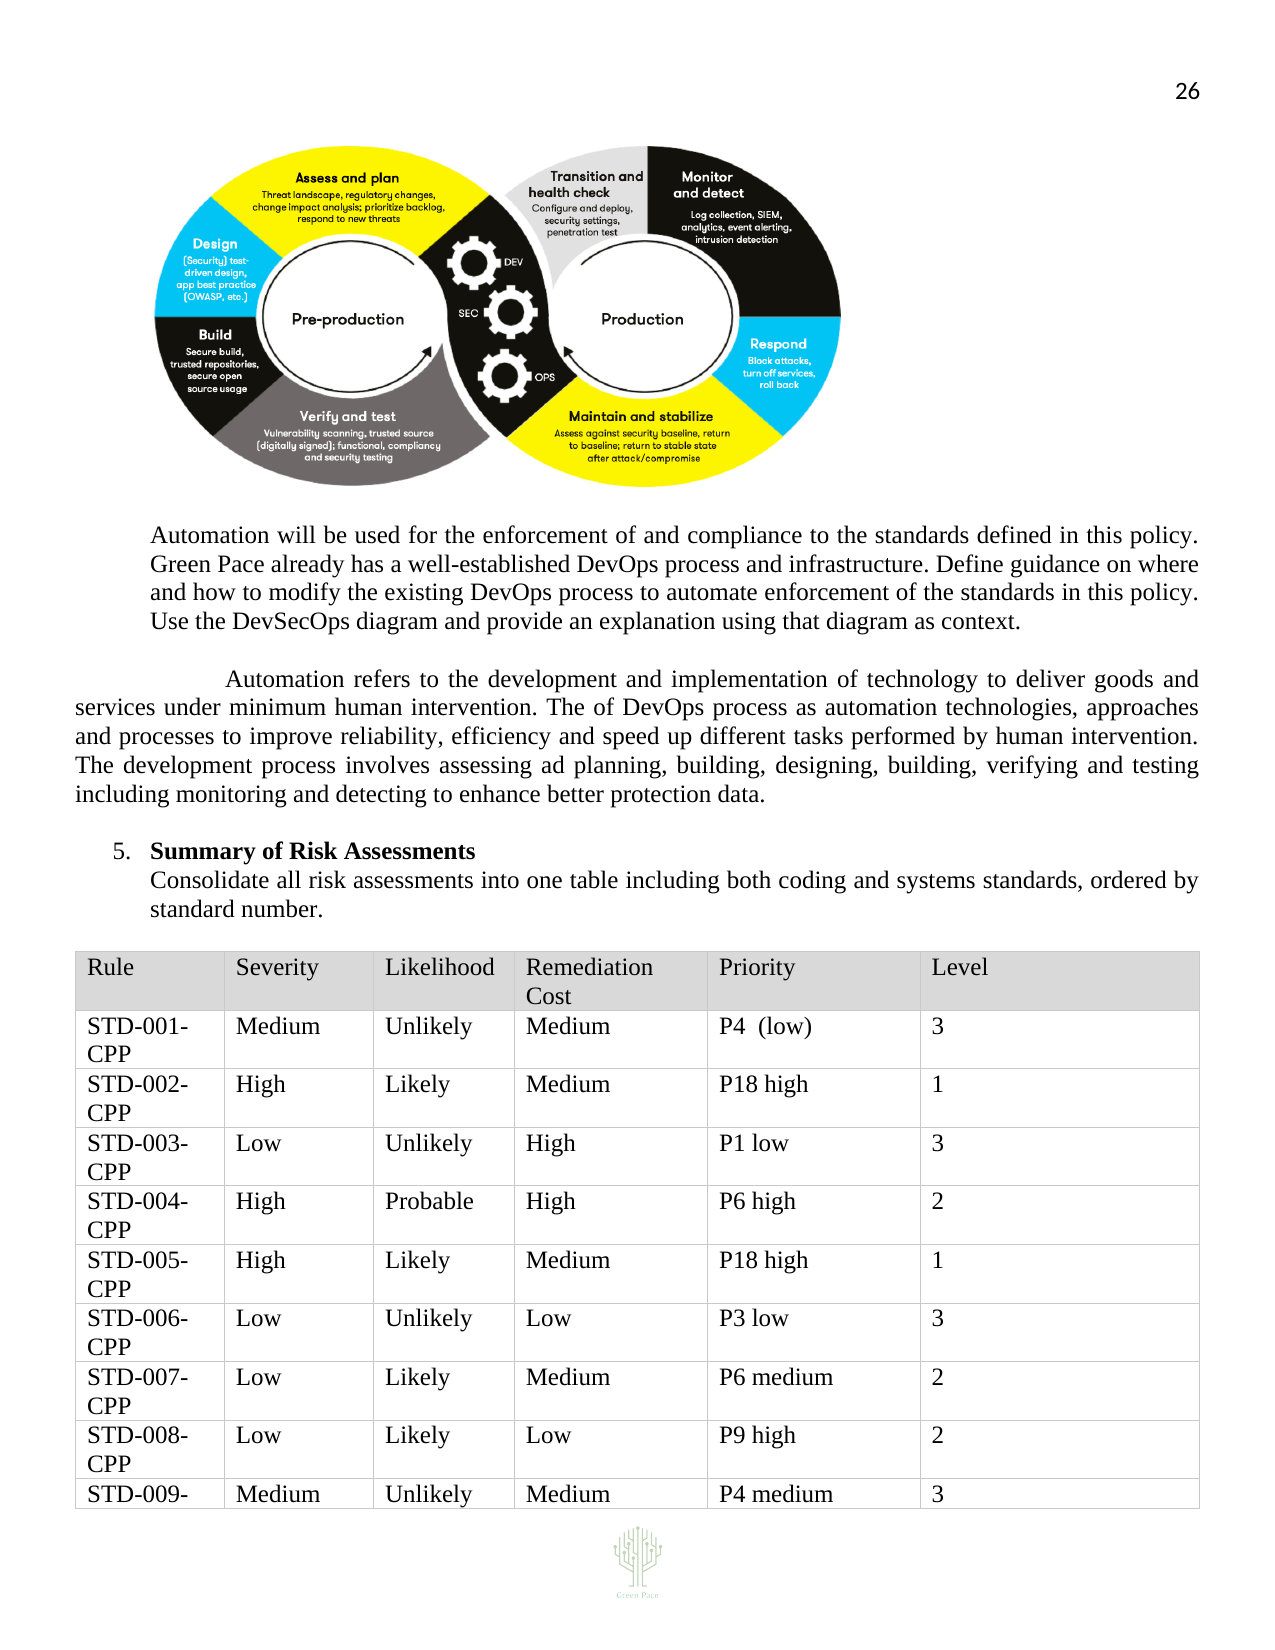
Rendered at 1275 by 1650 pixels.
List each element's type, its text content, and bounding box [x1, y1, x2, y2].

table_cell Low [515, 1421, 707, 1478]
table_cell Low [225, 1421, 373, 1478]
table_cell STD-004-CPP [76, 1186, 224, 1244]
table_cell Probable [374, 1186, 514, 1244]
table_cell STD-006-CPP [76, 1304, 224, 1361]
table_cell Low [225, 1304, 373, 1361]
table_cell Unlikely [374, 1128, 514, 1185]
table_cell STD-002-CPP [76, 1069, 224, 1127]
table_cell P4 medium [708, 1479, 920, 1508]
table_cell P18 high [708, 1069, 920, 1127]
table_cell High [515, 1186, 707, 1244]
table_cell Unlikely [374, 1304, 514, 1361]
table_cell Unlikely [374, 1011, 514, 1068]
table_cell Low [515, 1304, 707, 1361]
table_cell 1 [921, 1069, 1199, 1127]
table_cell 2 [921, 1186, 1199, 1244]
table_cell 3 [921, 1479, 1199, 1508]
table_cell High [225, 1245, 373, 1302]
table_cell STD-005-CPP [76, 1245, 224, 1302]
table_cell P3 low [708, 1304, 920, 1361]
table_cell Medium [515, 1245, 707, 1302]
table_cell Medium [515, 1479, 707, 1508]
text Automation refers to the development and implementation of technology to deliver goods and services under minimum human intervention. The of DevOps process as automation technologies, approaches and processes to improve reliability, efficiency and speed up different tasks performed by human intervention. The development process involves assessing ad planning, building, designing, building, verifying and testing including monitoring and detecting to enhance better protection data. [75, 664, 1200, 807]
text Consolidate all risk assessments into one table including both coding and systems standards, ordered by standard number. [150, 865, 1200, 922]
table_cell P18 high [708, 1245, 920, 1302]
table_cell STD-008-CPP [76, 1421, 224, 1478]
table_header Remediation Cost [515, 952, 707, 1010]
table_cell Low [225, 1362, 373, 1419]
text Automation will be used for the enforcement of and compliance to the standards defined in this policy. Green Pace already has a well-established DevOps process and infrastructure. Define guidance on where and how to modify the existing DevOps process to automate enforcement of the standards in this policy. Use the DevSecOps diagram and provide an explanation using that diagram as context. [150, 520, 1200, 635]
table_cell Medium [225, 1479, 373, 1508]
table_cell 2 [921, 1421, 1199, 1478]
table_cell Likely [374, 1362, 514, 1419]
table_cell Medium [515, 1069, 707, 1127]
table_cell Medium [515, 1011, 707, 1068]
table_cell High [225, 1069, 373, 1127]
table_cell Medium [225, 1011, 373, 1068]
table_cell 3 [921, 1304, 1199, 1361]
table_cell STD-001-CPP [76, 1011, 224, 1068]
table_cell STD-003-CPP [76, 1128, 224, 1185]
table_cell 3 [921, 1128, 1199, 1185]
table_cell P4 (low) [708, 1011, 920, 1068]
table_cell Unlikely [374, 1479, 514, 1508]
table_cell Likely [374, 1245, 514, 1302]
table_cell P9 high [708, 1421, 920, 1478]
table_cell 3 [921, 1011, 1199, 1068]
table_cell P6 medium [708, 1362, 920, 1419]
table_cell P6 high [708, 1186, 920, 1244]
picture [605, 1521, 670, 1606]
table_header Level [921, 952, 1199, 1010]
table_cell Low [225, 1128, 373, 1185]
table_header Severity [225, 952, 373, 1010]
table_cell High [225, 1186, 373, 1244]
table_header Rule [76, 952, 224, 1010]
table_cell 2 [921, 1362, 1199, 1419]
table_cell STD-009-CPP [76, 1479, 224, 1508]
table_cell STD-007-CPP [76, 1362, 224, 1419]
table_cell Medium [515, 1362, 707, 1419]
subtitle Summary of Risk Assessments [112, 836, 1200, 865]
table_header Likelihood [374, 952, 514, 1010]
table_cell High [515, 1128, 707, 1185]
table_cell P1 low [708, 1128, 920, 1185]
table_header Priority [708, 952, 920, 1010]
picture [150, 140, 845, 492]
table_cell Likely [374, 1069, 514, 1127]
table_cell Likely [374, 1421, 514, 1478]
table_cell 1 [921, 1245, 1199, 1302]
